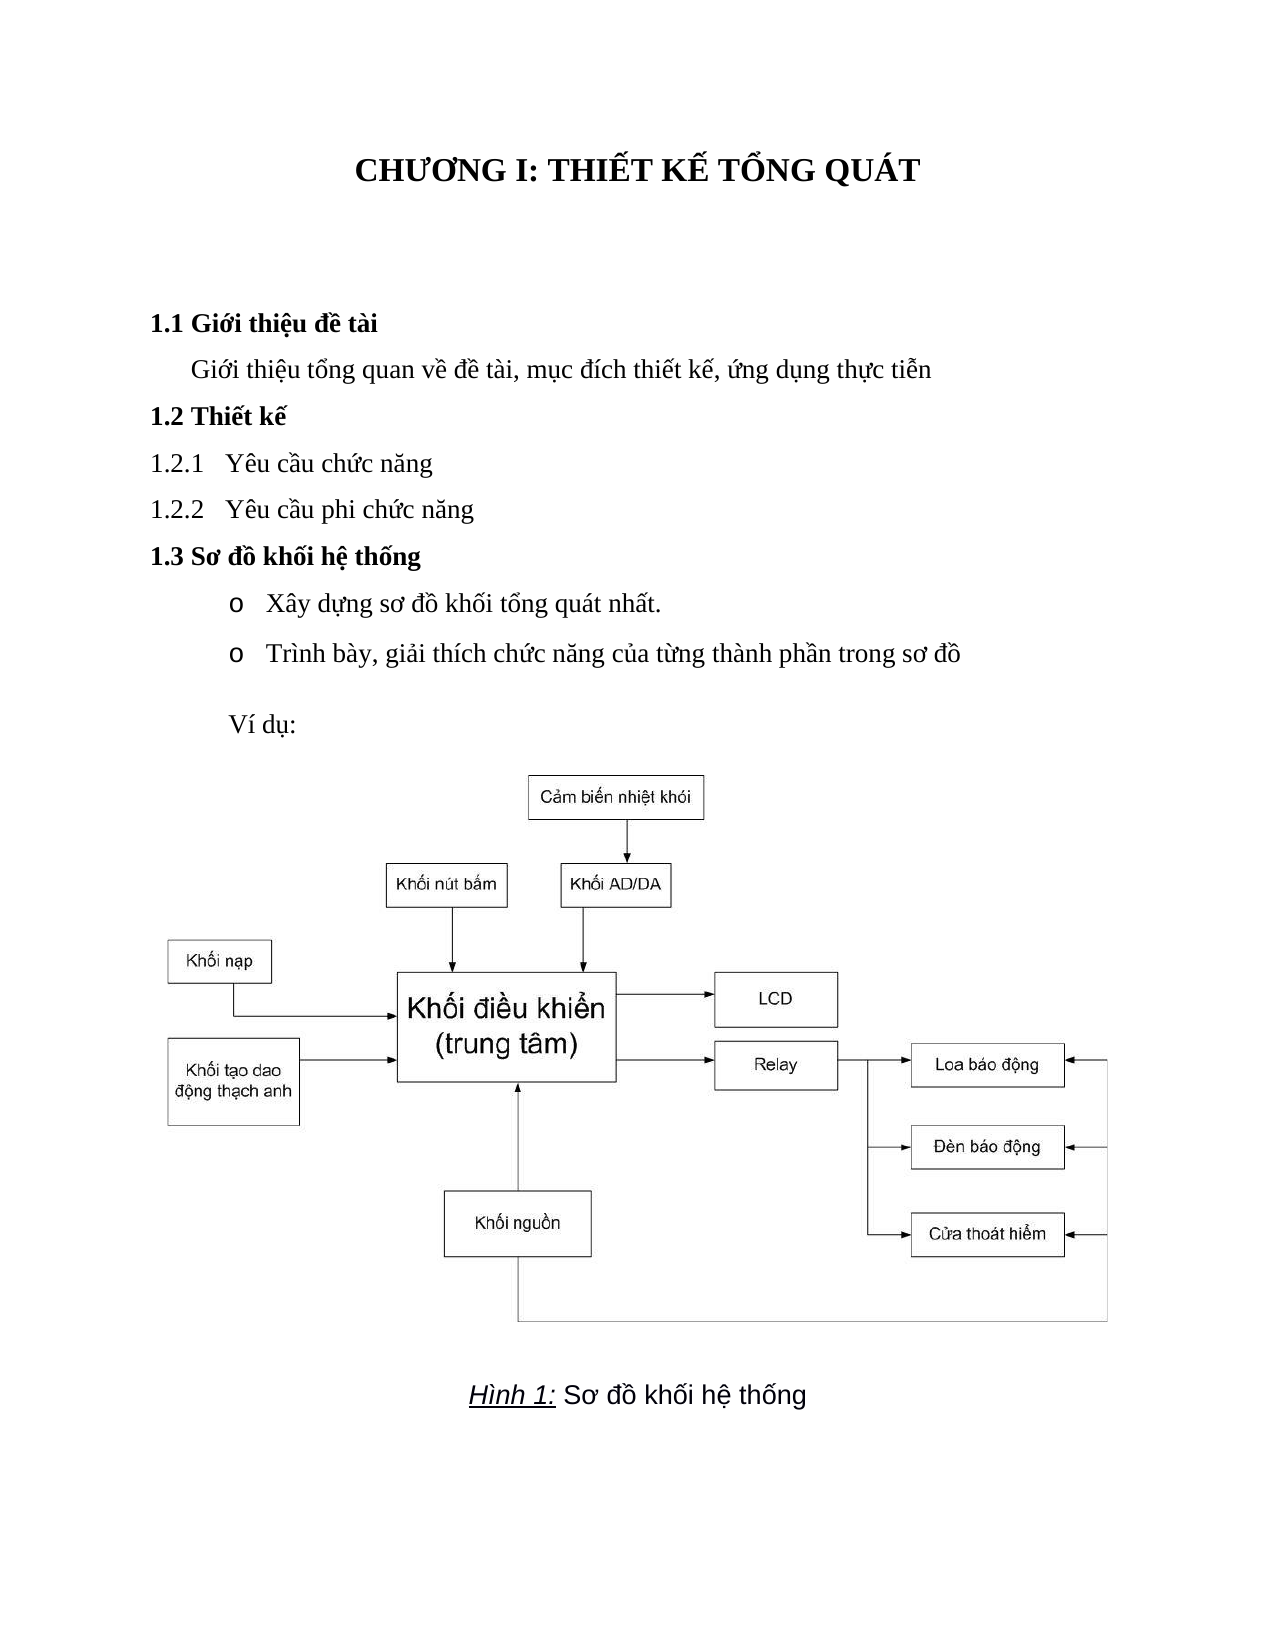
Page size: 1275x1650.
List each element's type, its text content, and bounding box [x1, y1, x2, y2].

list Sơ đồ khối hệ thống [150, 540, 1125, 571]
text Hình 1: Sơ đồ khối hệ thống [150, 1379, 1125, 1410]
list Thiết kế [150, 400, 1125, 431]
list Yêu cầu chức năng [150, 447, 1125, 478]
text CHƯƠNG I: THIẾT KẾ TỔNG QUÁT [150, 150, 1125, 188]
list Trình bày, giải thích chức năng của từng thành phần trong sơ đồ [228, 637, 1125, 670]
picture [167, 775, 1108, 1322]
text Ví dụ: [228, 708, 1125, 739]
list Yêu cầu phi chức năng [150, 493, 1125, 524]
list Xây dựng sơ đồ khối tổng quát nhất. [228, 587, 1125, 620]
list Giới thiệu đề tài [150, 307, 1125, 338]
list Giới thiệu tổng quan về đề tài, mục đích thiết kế, ứng dụng thực tiễn [191, 353, 1125, 384]
